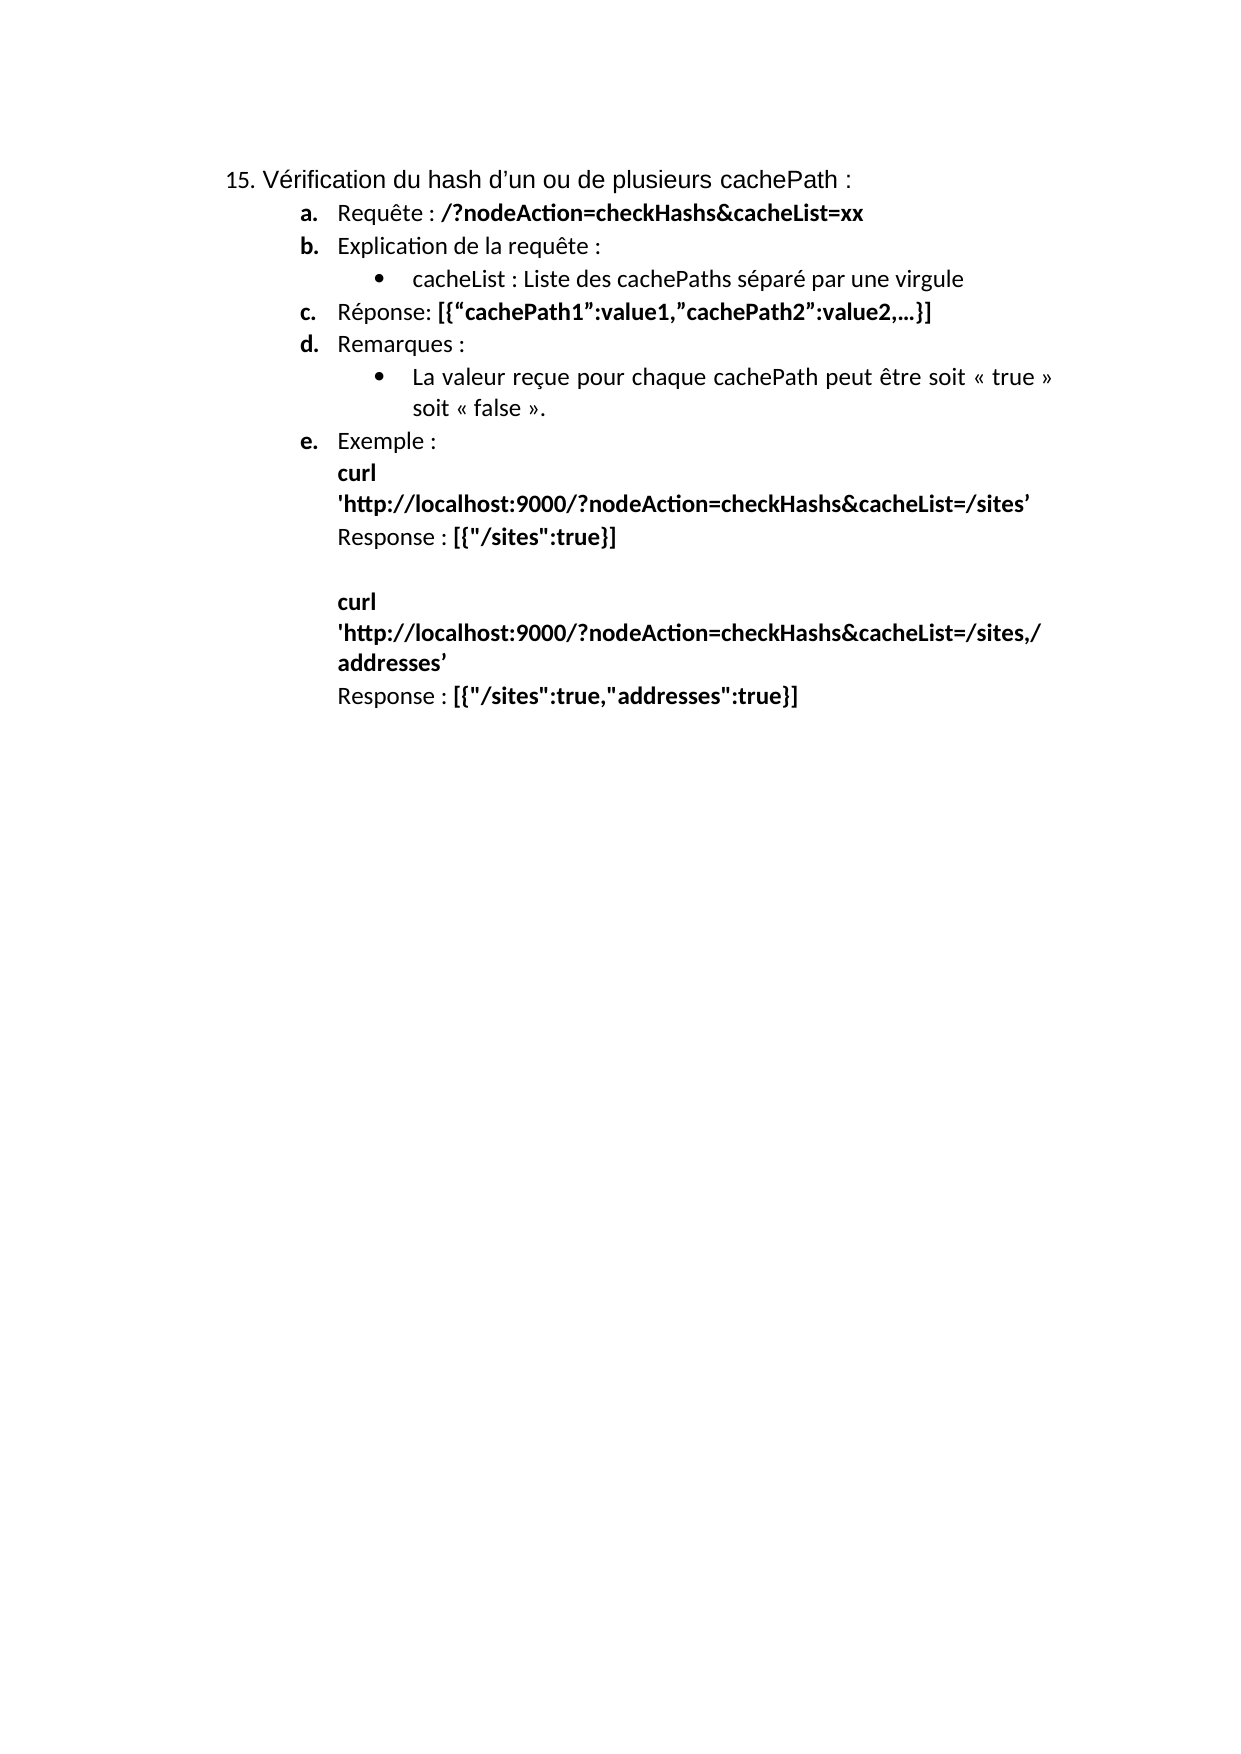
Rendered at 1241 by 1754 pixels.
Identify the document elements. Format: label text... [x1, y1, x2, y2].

list La valeur reçue pour chaque cachePath peut être soit « true » soit « false ». [375, 361, 1053, 422]
subtitle curl 'http://localhost:9000/?nodeAction=checkHashs&cacheList=/sites,/addresses’ [337, 586, 1047, 678]
list Explication de la requête : [300, 230, 1065, 261]
subtitle Response : [{"/sites":true}] [337, 521, 1047, 551]
subtitle Response : [{"/sites":true,"addresses":true}] [337, 680, 1047, 710]
subtitle Réponse: [{“cachePath1”:value1,”cachePath2”:value2,…}] [300, 296, 1049, 326]
list Vérification du hash d’un ou de plusieurs cachePath : [225, 165, 1065, 195]
list Remarques : [300, 328, 1065, 359]
list Exemple : [300, 425, 1065, 455]
subtitle Requête : /?nodeAction=checkHashs&cacheList=xx [300, 198, 1065, 228]
list cacheList : Liste des cachePaths séparé par une virgule [375, 263, 1065, 294]
subtitle curl 'http://localhost:9000/?nodeAction=checkHashs&cacheList=/sites’ [337, 457, 1047, 518]
